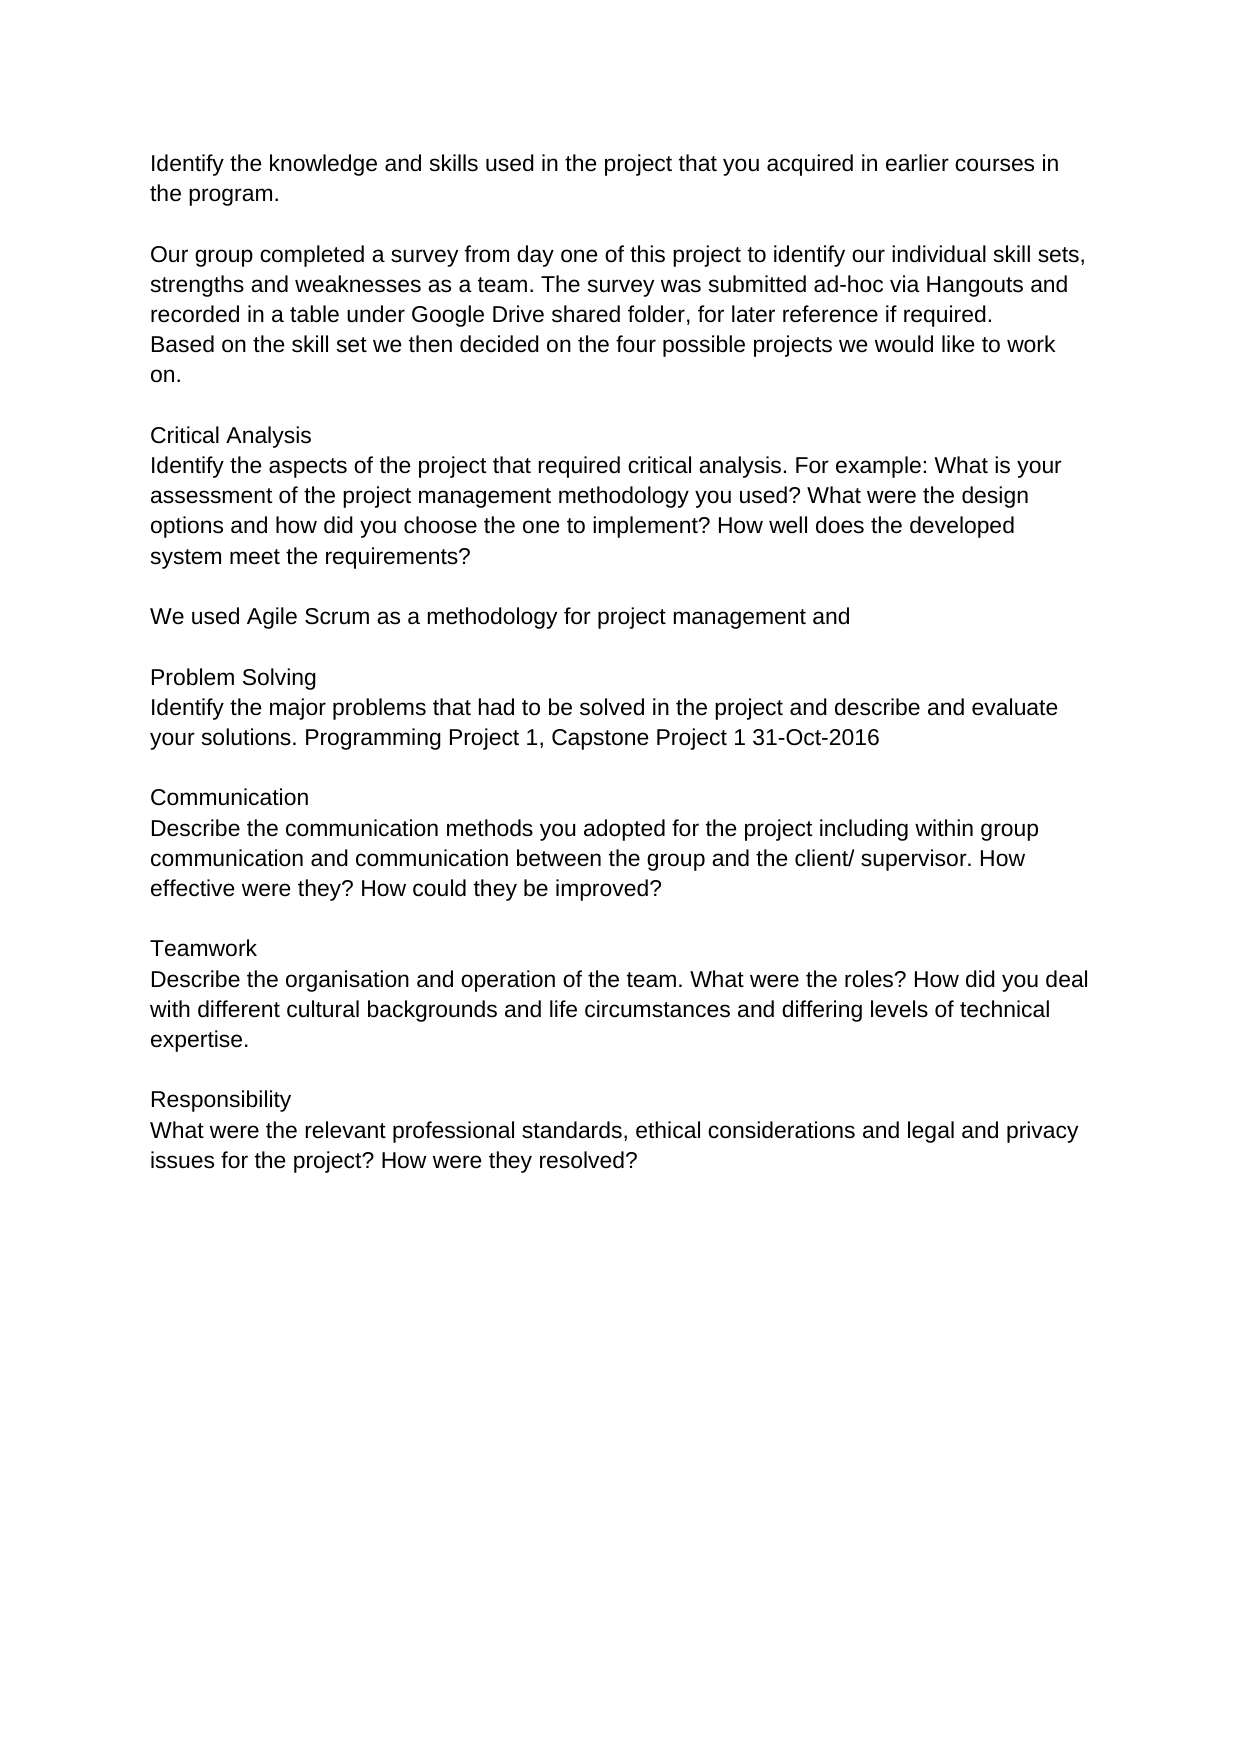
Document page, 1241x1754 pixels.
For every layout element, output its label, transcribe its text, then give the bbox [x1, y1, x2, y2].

text Teamwork [150, 935, 1090, 962]
text Describe the communication methods you adopted for the project including within group communication and communication between the group and the client/ supervisor. How effective were they? How could they be improved? [150, 814, 1090, 901]
text Identify the knowledge and skills used in the project that you acquired in earlier courses in the program. [150, 150, 1090, 207]
text Identify the major problems that had to be solved in the project and describe and evaluate your solutions. Programming Project 1, Capstone Project 1 31-Oct-2016 [150, 694, 1090, 750]
text Identify the aspects of the project that required critical analysis. For example: What is your assessment of the project management methodology you used? What were the design options and how did you choose the one to implement? How well does the developed system meet the requirements? [150, 452, 1090, 569]
text Responsibility [150, 1086, 1090, 1113]
text Based on the skill set we then decided on the four possible projects we would like to work on. [150, 331, 1090, 388]
text Describe the organisation and operation of the team. What were the roles? How did you deal with different cultural backgrounds and life circumstances and differing levels of technical expertise. [150, 966, 1090, 1052]
text What were the relevant professional standards, ethical considerations and legal and privacy issues for the project? How were they resolved? [150, 1117, 1090, 1173]
text Critical Analysis [150, 422, 1090, 448]
text Communication [150, 784, 1090, 811]
text We used Agile Scrum as a methodology for project management and [150, 603, 1090, 629]
text Our group completed a survey from day one of this project to identify our individual skill sets, strengths and weaknesses as a team. The survey was submitted ad-hoc via Hangouts and recorded in a table under Google Drive shared folder, for later reference if required. [150, 241, 1090, 327]
text Problem Solving [150, 663, 1090, 690]
